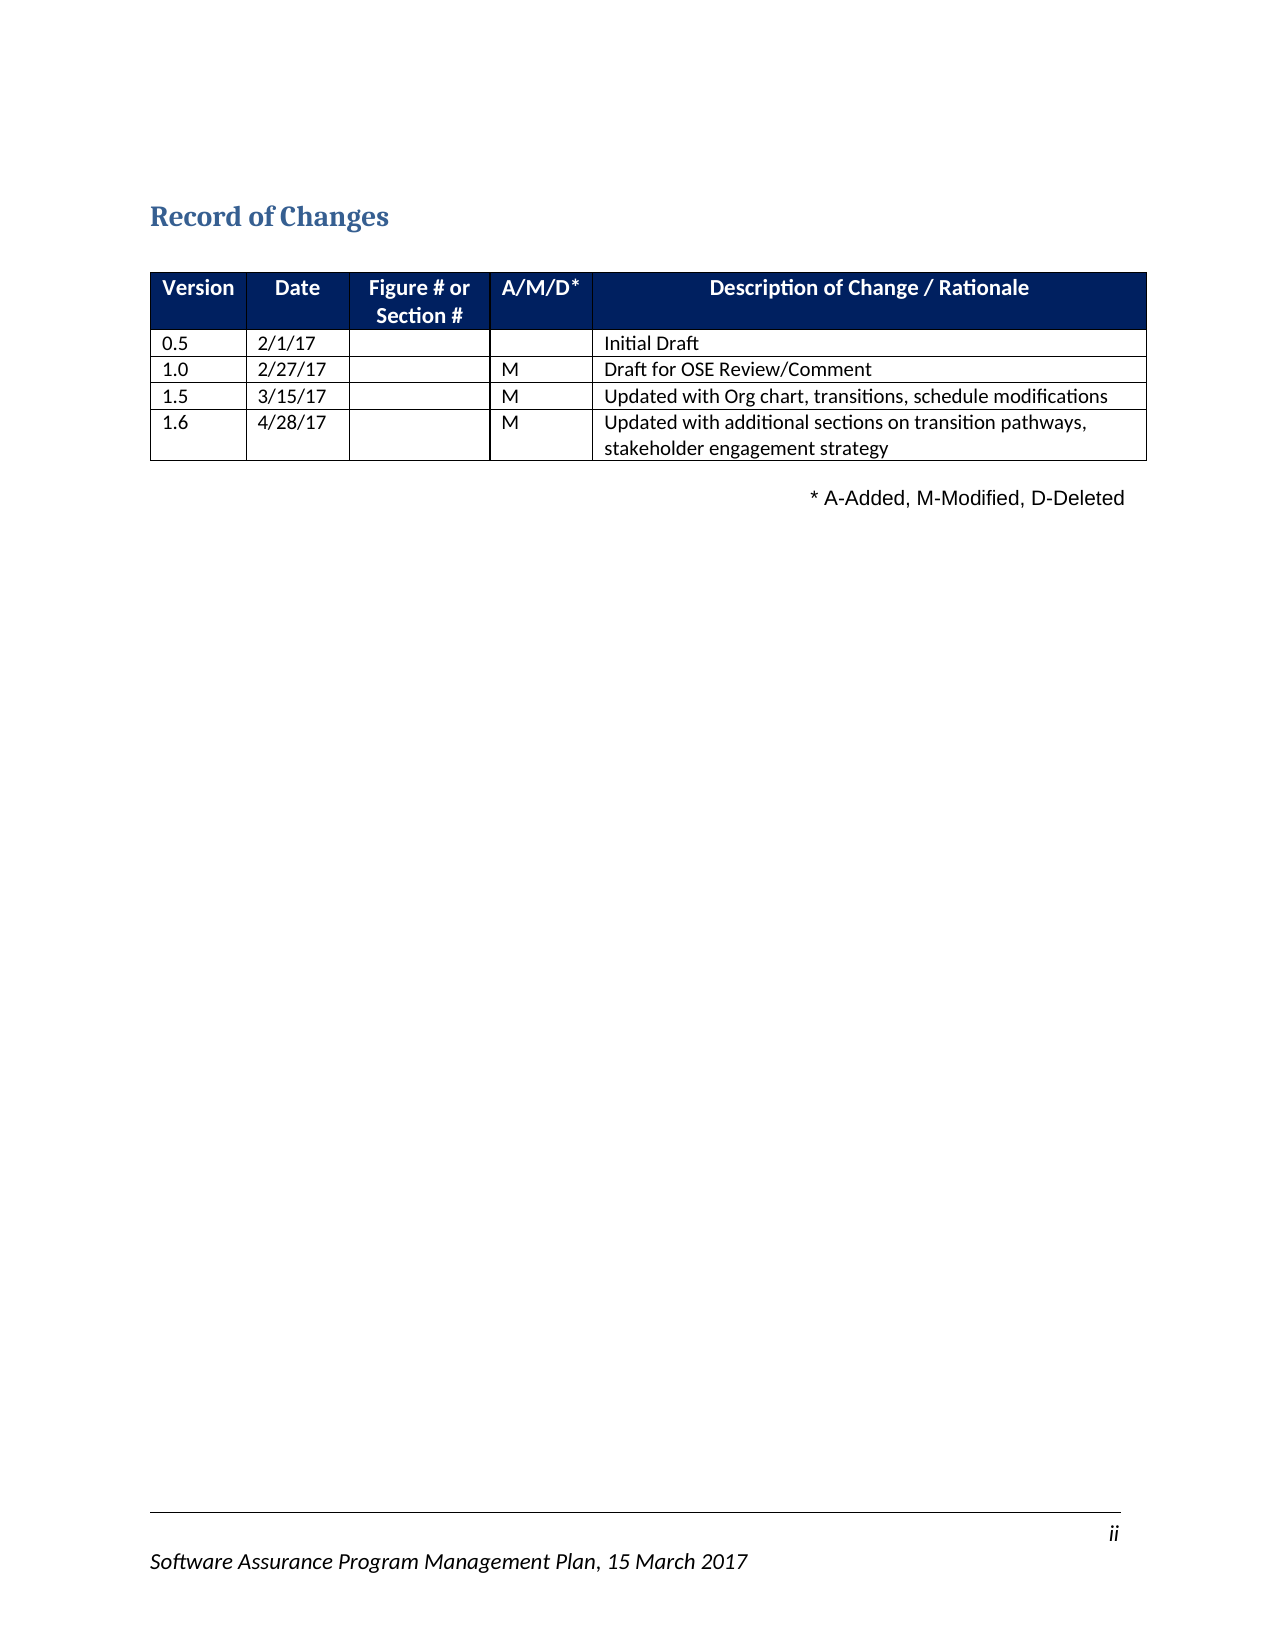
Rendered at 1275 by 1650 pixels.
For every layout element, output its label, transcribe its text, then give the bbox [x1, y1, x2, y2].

table_cell Initial Draft [593, 330, 1146, 356]
table_cell M [491, 410, 592, 460]
table_cell [350, 383, 489, 408]
table_cell 3/15/17 [247, 383, 349, 408]
table_header Version [151, 273, 246, 329]
table_cell Updated with additional sections on transition pathways, stakeholder engagement strategy [593, 410, 1146, 460]
table_cell 2/27/17 [247, 357, 349, 382]
subtitle Record of Changes [150, 200, 1125, 233]
table_cell [350, 357, 489, 382]
table_cell M [491, 383, 592, 408]
table_cell 1.0 [151, 357, 246, 382]
table_cell [491, 330, 592, 356]
table_cell 0.5 [151, 330, 246, 356]
table_cell 1.5 [151, 383, 246, 408]
table_cell 1.6 [151, 410, 246, 460]
table_header Date [247, 273, 349, 329]
table_cell Draft for OSE Review/Comment [593, 357, 1146, 382]
table_cell M [491, 357, 592, 382]
table_cell [350, 330, 489, 356]
table_header Description of Change / Rationale [593, 273, 1146, 329]
table_cell Updated with Org chart, transitions, schedule modifications [593, 383, 1146, 408]
table_cell 4/28/17 [247, 410, 349, 460]
table_cell [350, 410, 489, 460]
text * A-Added, M-Modified, D-Deleted [150, 485, 1125, 509]
table_cell 2/1/17 [247, 330, 349, 356]
table_header Figure # or Section # [350, 273, 489, 329]
table_header A/M/D* [491, 273, 592, 329]
